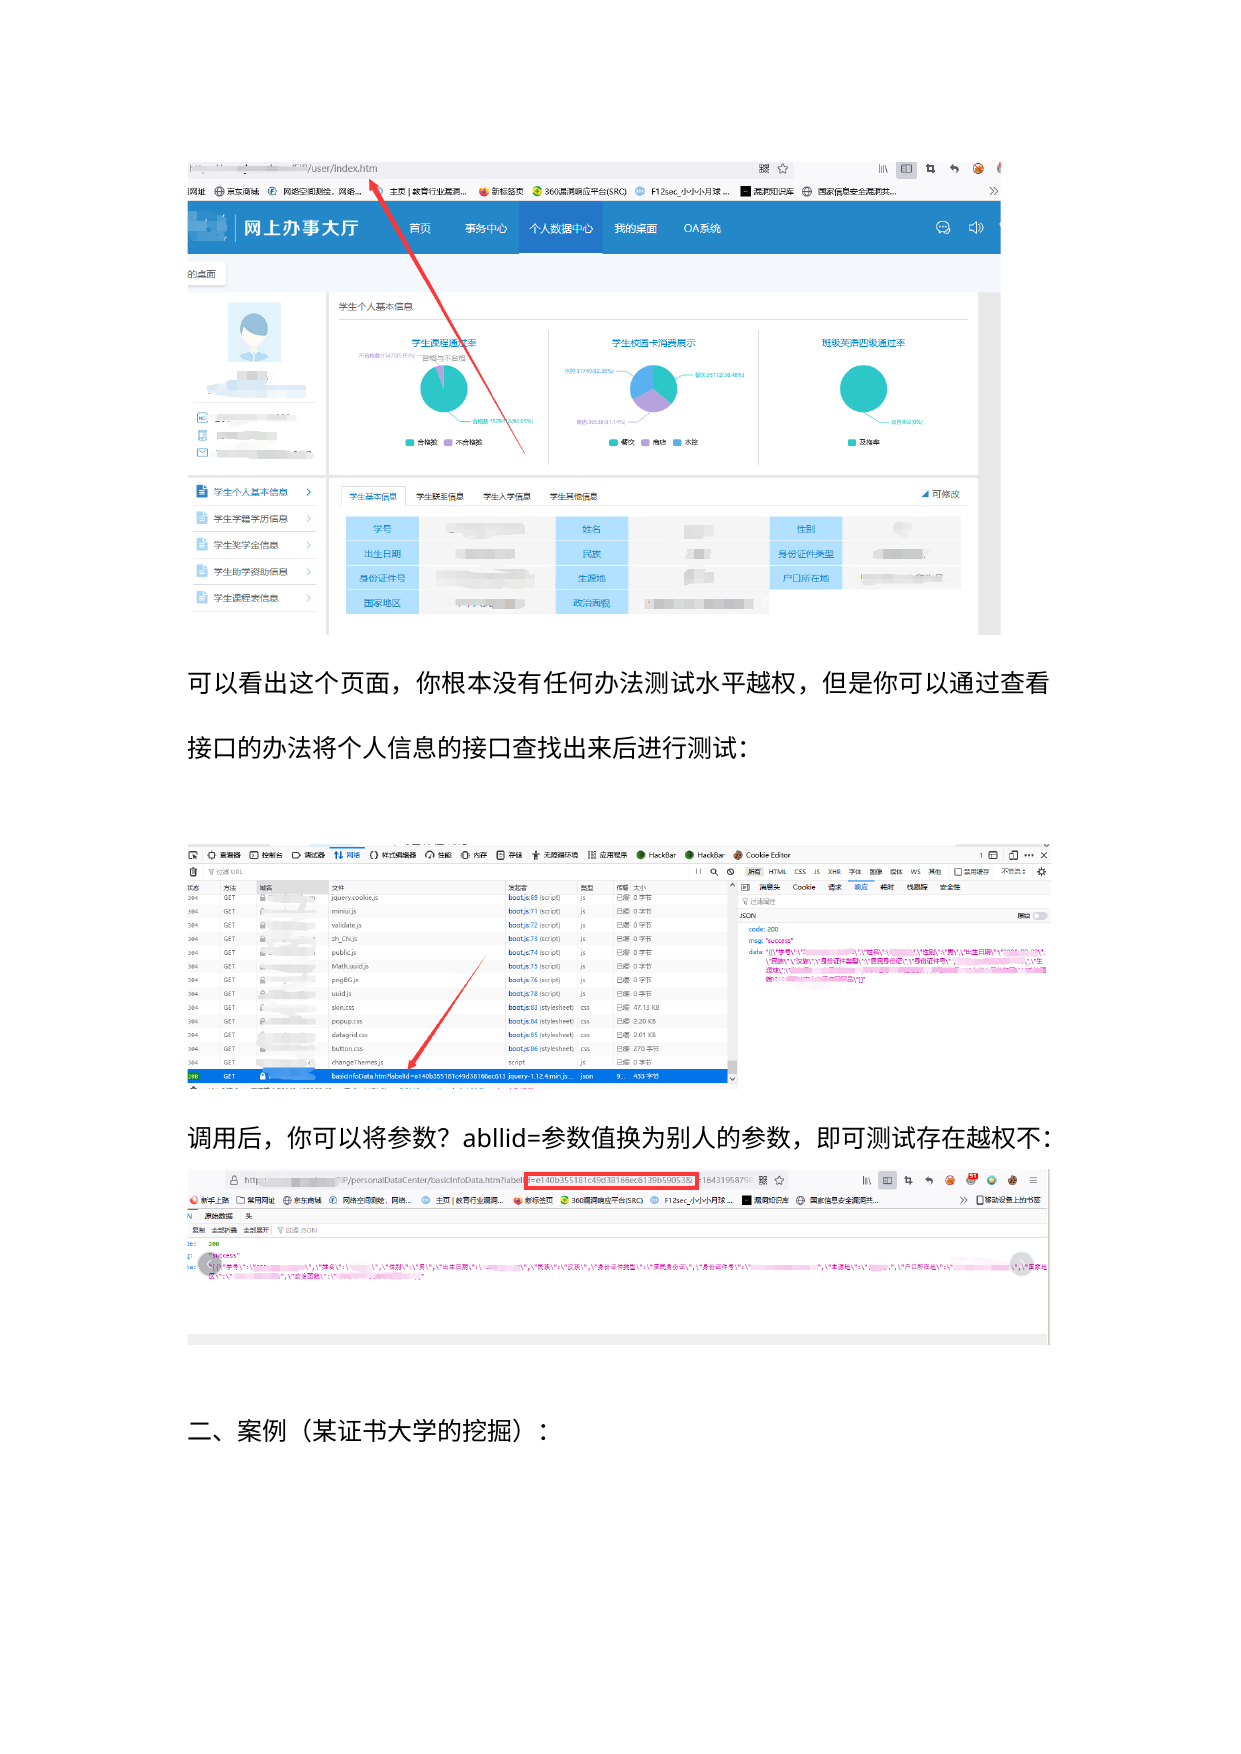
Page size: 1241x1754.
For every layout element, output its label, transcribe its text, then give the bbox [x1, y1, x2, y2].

list 案例（某证书大学的挖掘）： （这次是打的组合拳，我都没有想到在B站点的接口中泄露全校师生的values，所以在挖一个学校的时候，不要着急提交漏洞，应该慢慢的全部系统的都分析一下，遇见有用的就记录下来） 第二处漏洞： 可以清楚的看见，sfz是进行了加密处理的，但是你在f12查看个人接口的时候，你会发现接口中的数据全是清晰可见 所以挖越权漏洞要多调用burp的历史记录或者f12查看接口，往往对接口的鉴权是程序员经常忽略的。 [187, 1397, 1053, 1592]
picture [187, 1169, 1051, 1345]
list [187, 162, 1053, 1397]
picture [187, 162, 1001, 635]
picture [187, 844, 1051, 1089]
